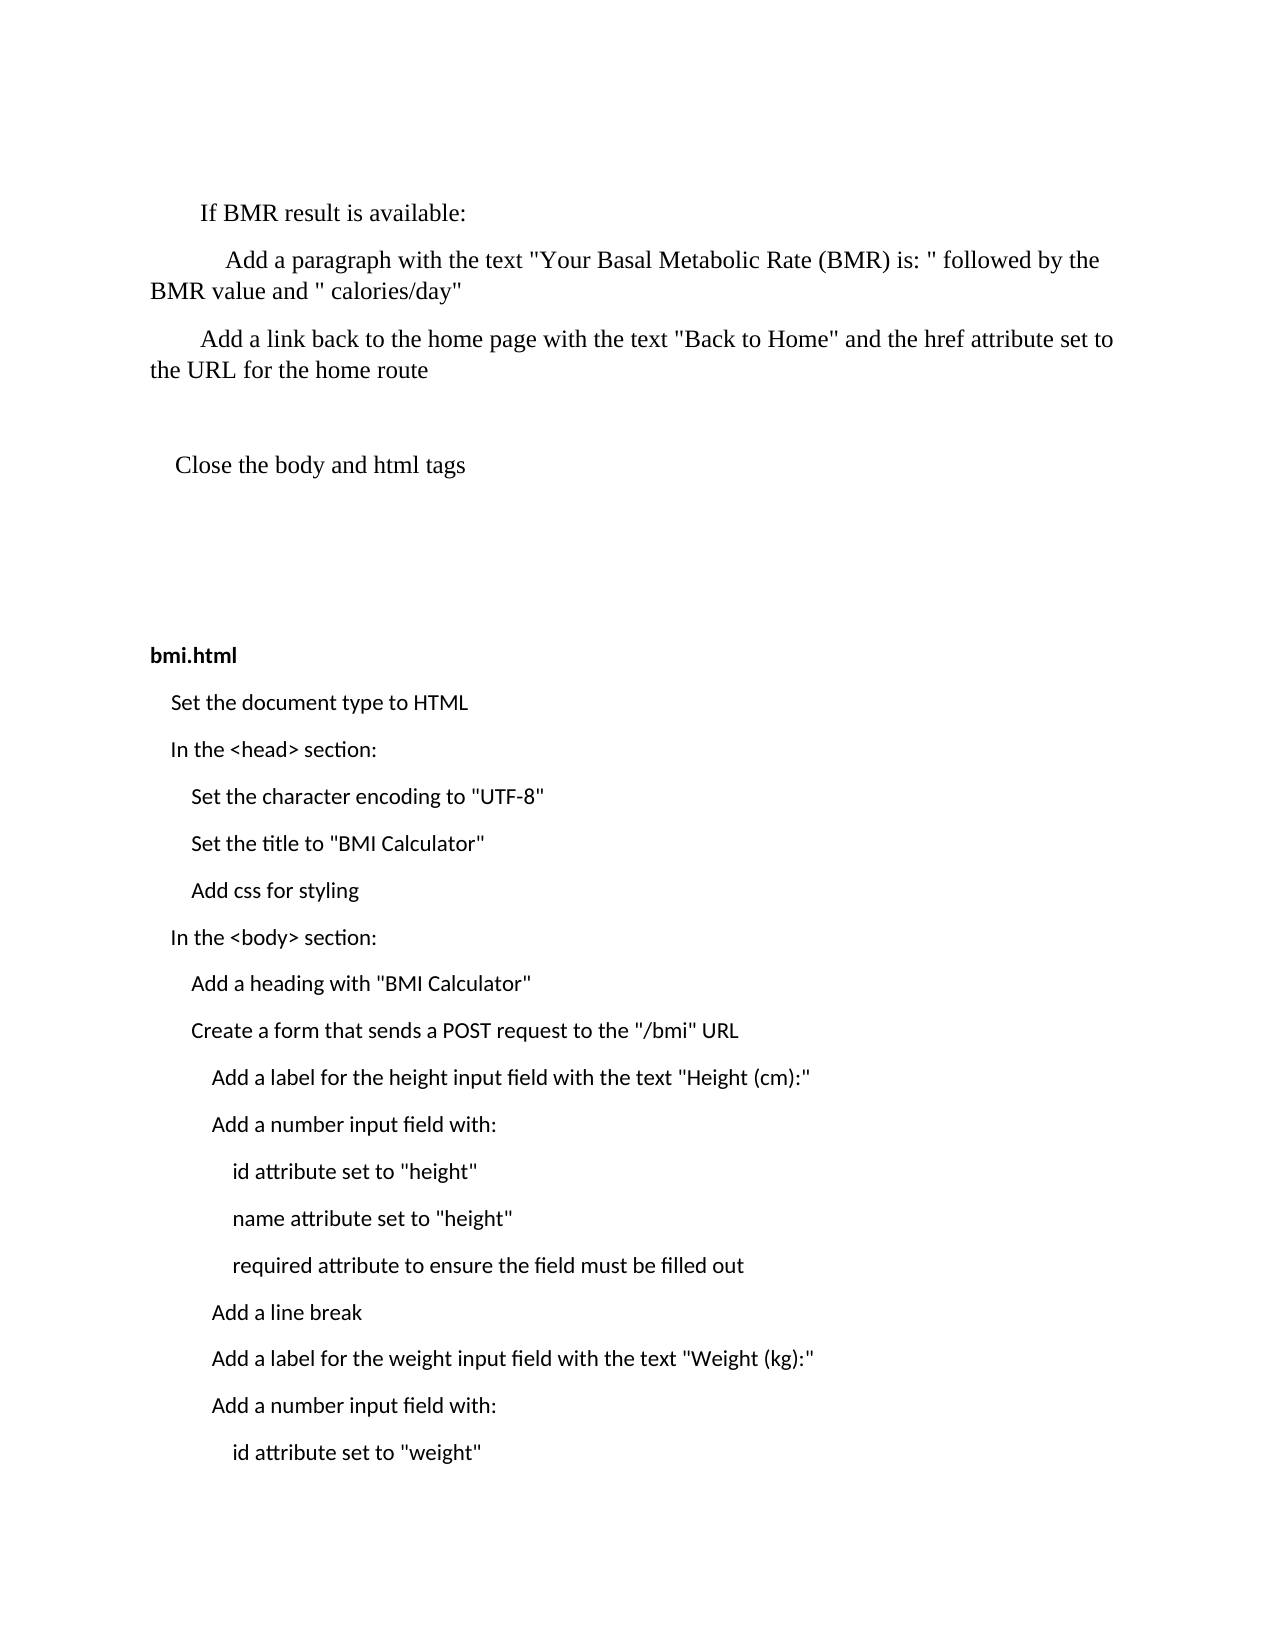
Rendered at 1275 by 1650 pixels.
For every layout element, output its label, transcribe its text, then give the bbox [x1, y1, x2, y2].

text Add a link back to the home page with the text "Back to Home" and the href attribute set to the URL for the home route [150, 324, 1125, 384]
text name attribute set to "height" [150, 1204, 1125, 1232]
text If BMR result is available: [150, 198, 1125, 226]
text id attribute set to "height" [150, 1157, 1125, 1185]
text Add css for styling [150, 876, 1125, 904]
text Set the document type to HTML [150, 688, 1125, 716]
text Add a label for the weight input field with the text "Weight (kg):" [150, 1344, 1125, 1373]
text Add a number input field with: [150, 1391, 1125, 1419]
text Add a number input field with: [150, 1110, 1125, 1138]
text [150, 1251, 1125, 1279]
text Add a label for the height input field with the text "Height (cm):" [150, 1063, 1125, 1091]
text bmi.html [150, 641, 1125, 669]
text Add a line break [150, 1298, 1125, 1326]
text Set the character encoding to "UTF-8" [150, 782, 1125, 810]
text id attribute set to "weight" [150, 1438, 1125, 1466]
text In the <head> section: [150, 735, 1125, 763]
text Create a form that sends a POST request to the "/bmi" URL [150, 1016, 1125, 1044]
text In the <body> section: [150, 923, 1125, 951]
text Add a paragraph with the text "Your Basal Metabolic Rate (BMR) is: " followed by the BMR value and " calories/day" [150, 245, 1125, 305]
text Set the title to "BMI Calculator" [150, 829, 1125, 857]
text Add a heading with "BMI Calculator" [150, 969, 1125, 998]
text Close the body and html tags [150, 451, 1125, 479]
